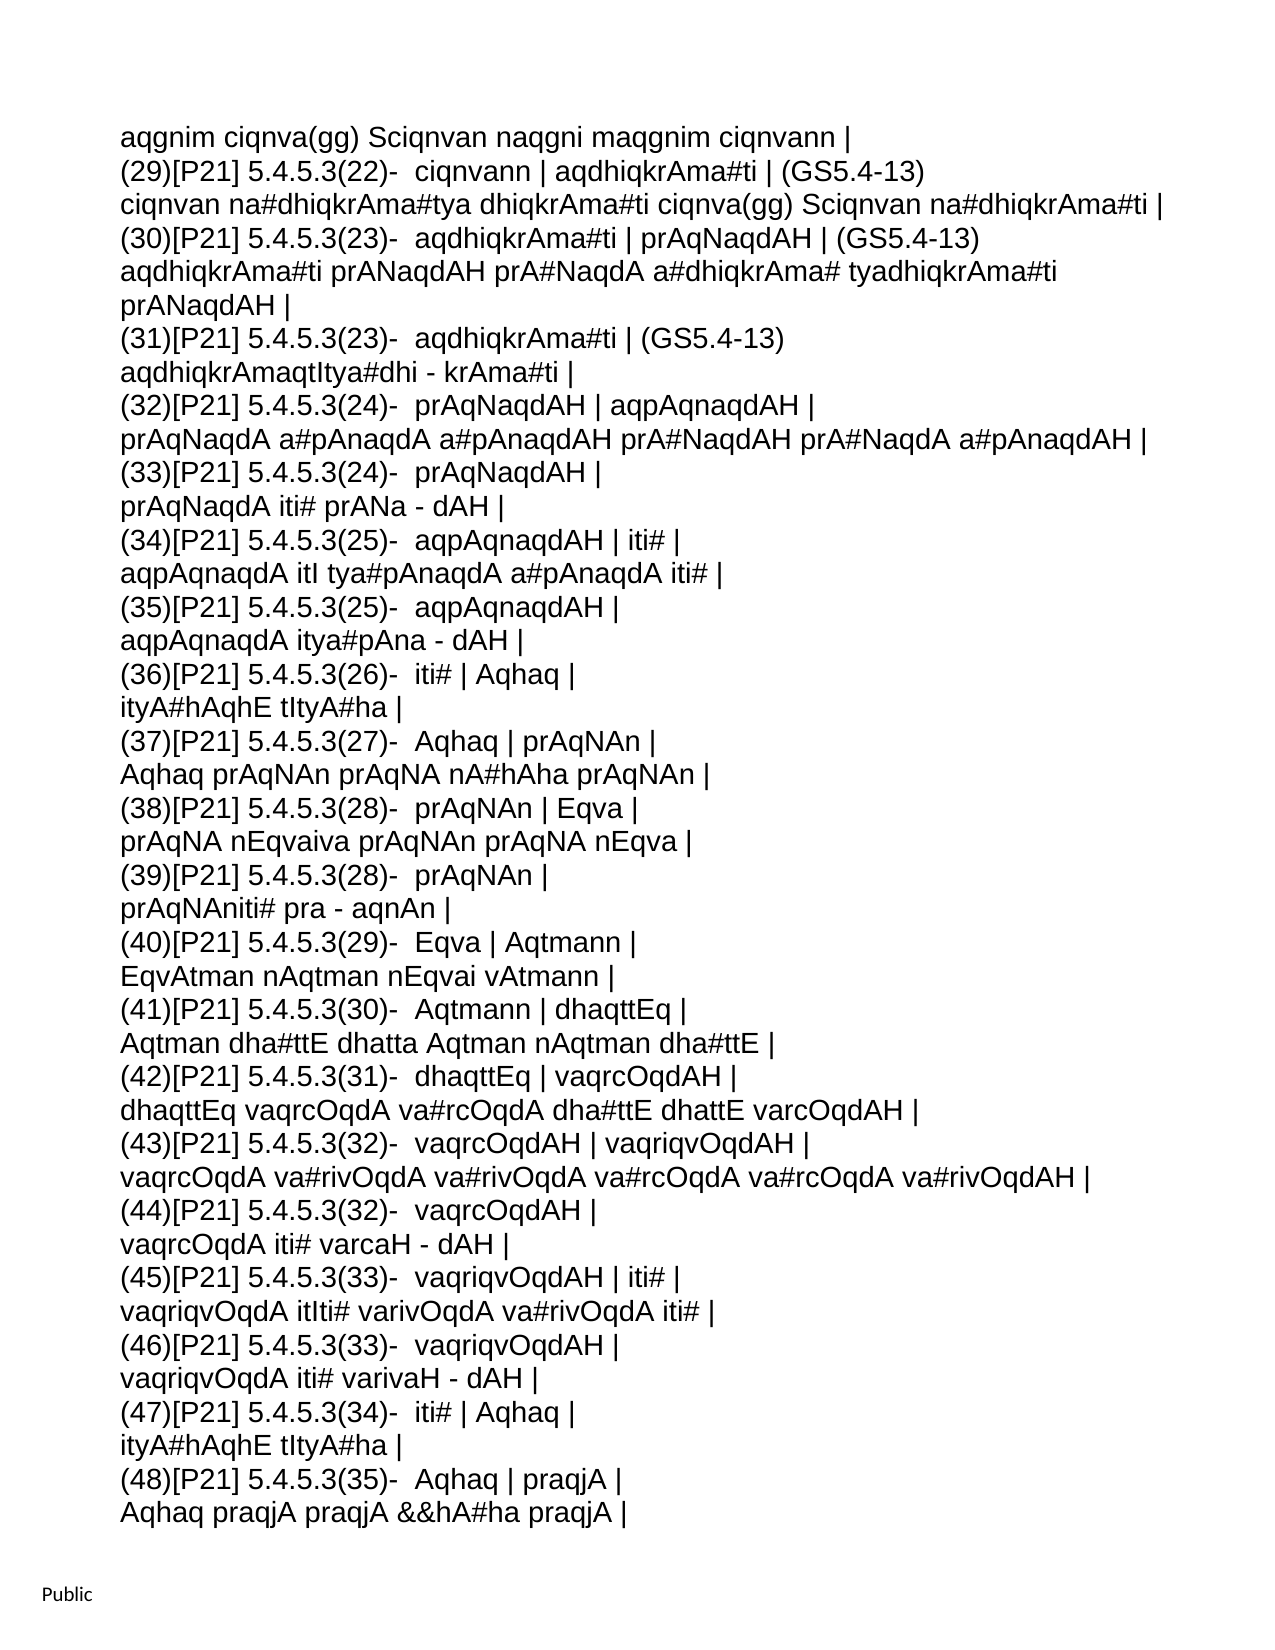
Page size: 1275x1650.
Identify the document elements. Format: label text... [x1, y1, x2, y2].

text ciqnvan na#dhiqkrAma#tya dhiqkrAma#ti ciqnva(gg) Sciqnvan na#dhiqkrAma#ti | [120, 187, 1200, 221]
text (40)[P21] 5.4.5.3(29)- Eqva | Aqtmann | [120, 925, 1200, 958]
text Aqhaq prAqNAn prAqNA nA#hAha prAqNAn | [120, 757, 1200, 791]
text (32)[P21] 5.4.5.3(24)- prAqNaqdAH | aqpAqnaqdAH | [120, 388, 1200, 422]
text prAqNAniti# pra - aqnAn | [120, 891, 1200, 925]
text Aqtman dha#ttE dhatta Aqtman nAqtman dha#ttE | [120, 1026, 1200, 1059]
text (36)[P21] 5.4.5.3(26)- iti# | Aqhaq | [120, 657, 1200, 690]
text (34)[P21] 5.4.5.3(25)- aqpAqnaqdAH | iti# | [120, 522, 1200, 556]
text (31)[P21] 5.4.5.3(23)- aqdhiqkrAma#ti | (GS5.4-13) [120, 321, 1200, 355]
text dhaqttEq vaqrcOqdA va#rcOqdA dha#ttE dhattE varcOqdAH | [120, 1093, 1200, 1126]
text (41)[P21] 5.4.5.3(30)- Aqtmann | dhaqttEq | [120, 992, 1200, 1026]
text Aqhaq praqjA praqjA &&hA#ha praqjA | [120, 1495, 1200, 1529]
text aqpAqnaqdA itya#pAna - dAH | [120, 623, 1200, 657]
text (37)[P21] 5.4.5.3(27)- Aqhaq | prAqNAn | [120, 724, 1200, 757]
text (47)[P21] 5.4.5.3(34)- iti# | Aqhaq | [120, 1394, 1200, 1428]
text (30)[P21] 5.4.5.3(23)- aqdhiqkrAma#ti | prAqNaqdAH | (GS5.4-13) [120, 221, 1200, 254]
text prAqNA nEqvaiva prAqNAn prAqNA nEqva | [120, 824, 1200, 858]
text ityA#hAqhE tItyA#ha | [120, 1428, 1200, 1462]
text (29)[P21] 5.4.5.3(22)- ciqnvann | aqdhiqkrAma#ti | (GS5.4-13) [120, 153, 1200, 187]
text aqdhiqkrAma#ti prANaqdAH prA#NaqdA a#dhiqkrAma# tyadhiqkrAma#ti prANaqdAH | [120, 254, 1200, 321]
text (43)[P21] 5.4.5.3(32)- vaqrcOqdAH | vaqriqvOqdAH | [120, 1126, 1200, 1160]
text prAqNaqdA a#pAnaqdA a#pAnaqdAH prA#NaqdAH prA#NaqdA a#pAnaqdAH | [120, 422, 1200, 455]
text (33)[P21] 5.4.5.3(24)- prAqNaqdAH | [120, 455, 1200, 489]
text ityA#hAqhE tItyA#ha | [120, 690, 1200, 724]
text (35)[P21] 5.4.5.3(25)- aqpAqnaqdAH | [120, 589, 1200, 623]
text vaqriqvOqdA itIti# varivOqdA va#rivOqdA iti# | [120, 1294, 1200, 1327]
text (48)[P21] 5.4.5.3(35)- Aqhaq | praqjA | [120, 1462, 1200, 1495]
text aqgnim ciqnva(gg) Sciqnvan naqgni maqgnim ciqnvann | [120, 120, 1200, 153]
text EqvAtman nAqtman nEqvai vAtmann | [120, 958, 1200, 992]
text (45)[P21] 5.4.5.3(33)- vaqriqvOqdAH | iti# | [120, 1260, 1200, 1294]
text vaqrcOqdA va#rivOqdA va#rivOqdA va#rcOqdA va#rcOqdA va#rivOqdAH | [120, 1160, 1200, 1193]
text vaqriqvOqdA iti# varivaH - dAH | [120, 1361, 1200, 1394]
text (38)[P21] 5.4.5.3(28)- prAqNAn | Eqva | [120, 791, 1200, 824]
text (39)[P21] 5.4.5.3(28)- prAqNAn | [120, 858, 1200, 891]
text (44)[P21] 5.4.5.3(32)- vaqrcOqdAH | [120, 1193, 1200, 1227]
text prAqNaqdA iti# prANa - dAH | [120, 489, 1200, 522]
text (46)[P21] 5.4.5.3(33)- vaqriqvOqdAH | [120, 1327, 1200, 1361]
text vaqrcOqdA iti# varcaH - dAH | [120, 1227, 1200, 1260]
text (42)[P21] 5.4.5.3(31)- dhaqttEq | vaqrcOqdAH | [120, 1059, 1200, 1093]
text aqdhiqkrAmaqtItya#dhi - krAma#ti | [120, 355, 1200, 388]
text aqpAqnaqdA itI tya#pAnaqdA a#pAnaqdA iti# | [120, 556, 1200, 589]
